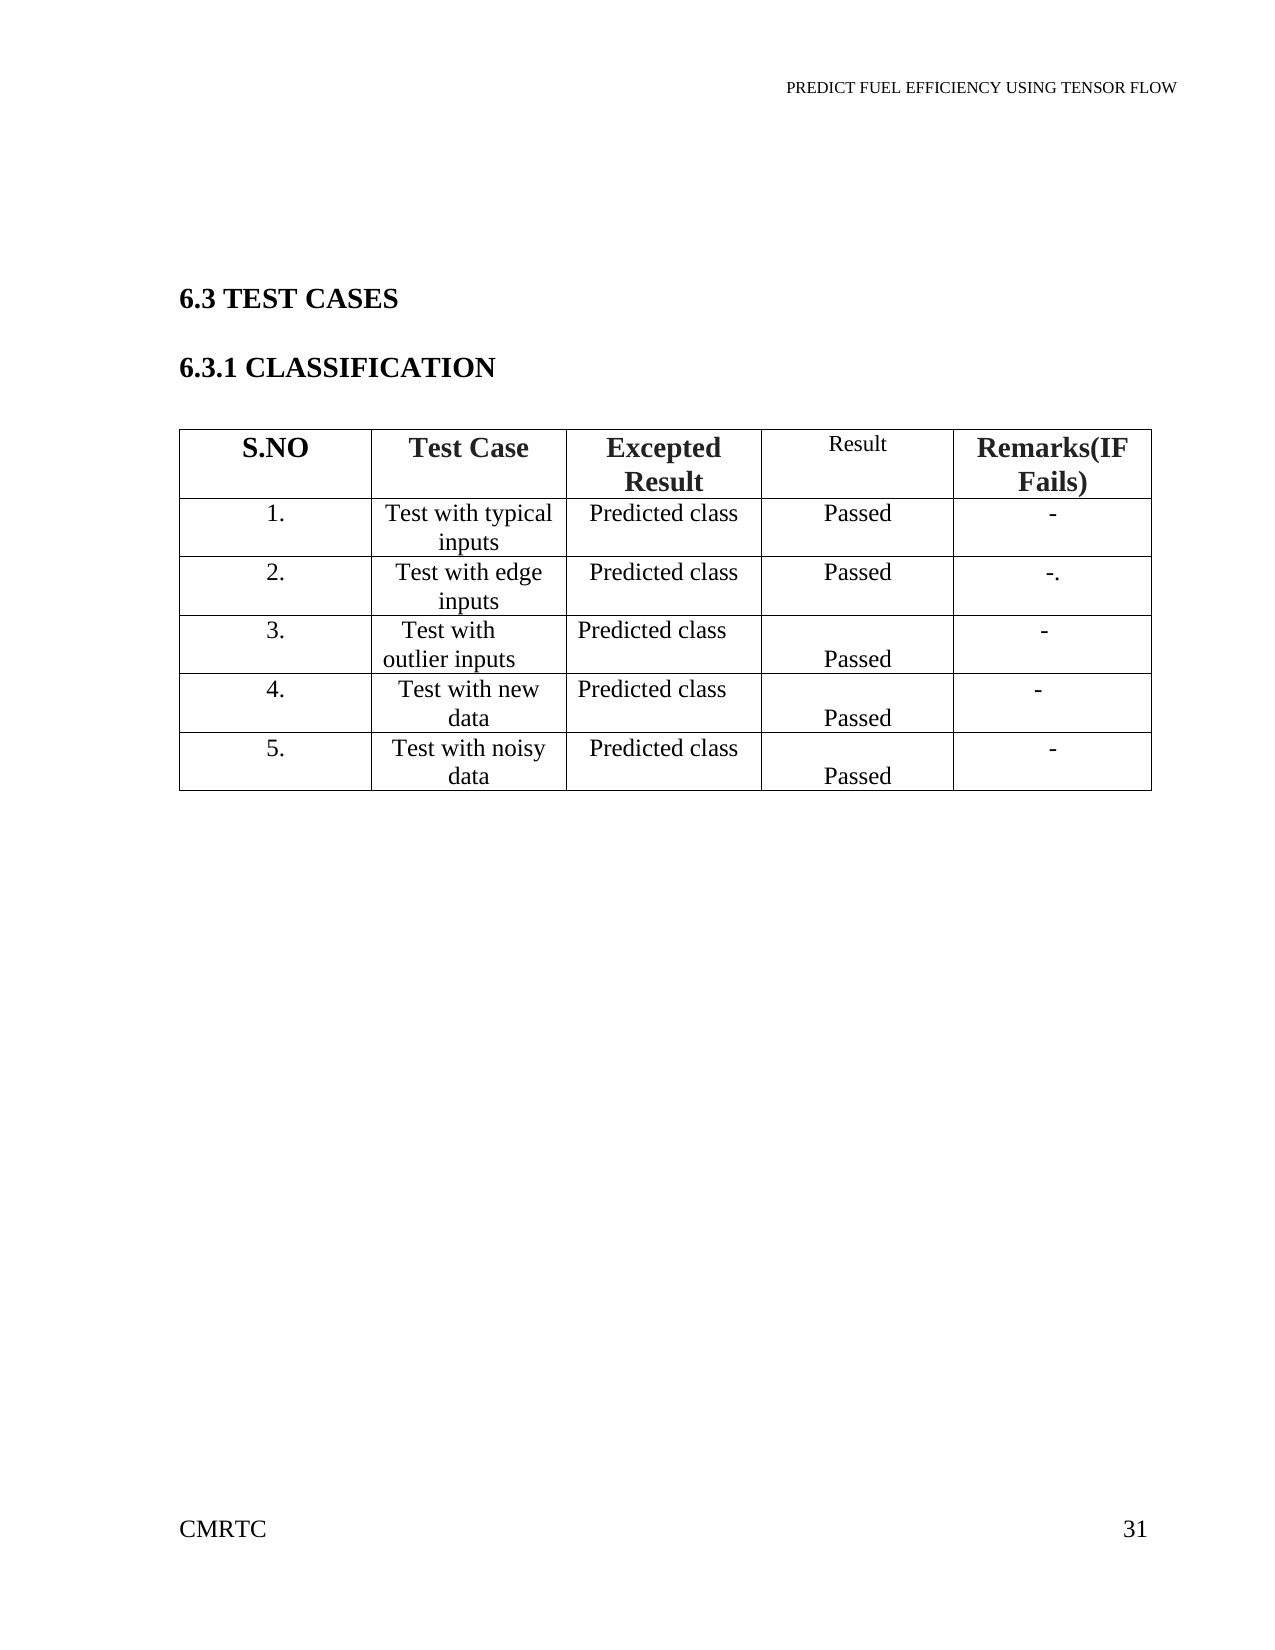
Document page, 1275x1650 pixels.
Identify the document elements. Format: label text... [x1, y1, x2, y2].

table_cell -. [954, 557, 1151, 614]
subtitle 6.3.1 CLASSIFICATION [179, 350, 1152, 383]
table_cell 3. [180, 616, 371, 673]
table_cell Predicted class [567, 616, 761, 673]
table_cell Test with edge inputs [372, 557, 566, 614]
table_cell Passed [762, 674, 953, 732]
table_cell Test with typical inputs [372, 499, 566, 556]
table_cell Test with outlier inputs [372, 616, 566, 673]
table_header Excepted Result [703, 430, 761, 497]
table_cell - [954, 499, 1151, 556]
table_cell Predicted class [567, 674, 761, 732]
table_header S.NO [180, 430, 371, 497]
table_cell Test with new data [372, 674, 566, 732]
table_cell Predicted class [567, 733, 761, 790]
table_cell Test with noisy data [372, 733, 566, 790]
table_header Remarks(IF Fails) [1088, 430, 1151, 497]
table_cell 5. [180, 733, 371, 790]
table_cell Passed [762, 499, 953, 556]
table_header Test Case [372, 430, 566, 497]
table_cell Predicted class [567, 557, 761, 614]
table_header Excepted Result [567, 430, 624, 497]
table_header Result [762, 430, 953, 497]
table_cell Passed [762, 557, 953, 614]
table_cell - [954, 674, 1151, 732]
table_cell - [954, 733, 1151, 790]
table_cell Passed [762, 616, 953, 673]
table_cell Passed [762, 733, 953, 790]
table_cell - [954, 616, 1151, 673]
table_cell Predicted class [567, 499, 761, 556]
table_header Remarks(IF Fails) [954, 430, 1018, 497]
table_cell 1. [180, 499, 371, 556]
table_cell 4. [180, 674, 371, 732]
table_cell 2. [180, 557, 371, 614]
subtitle 6.3 TEST CASES [179, 281, 1152, 314]
